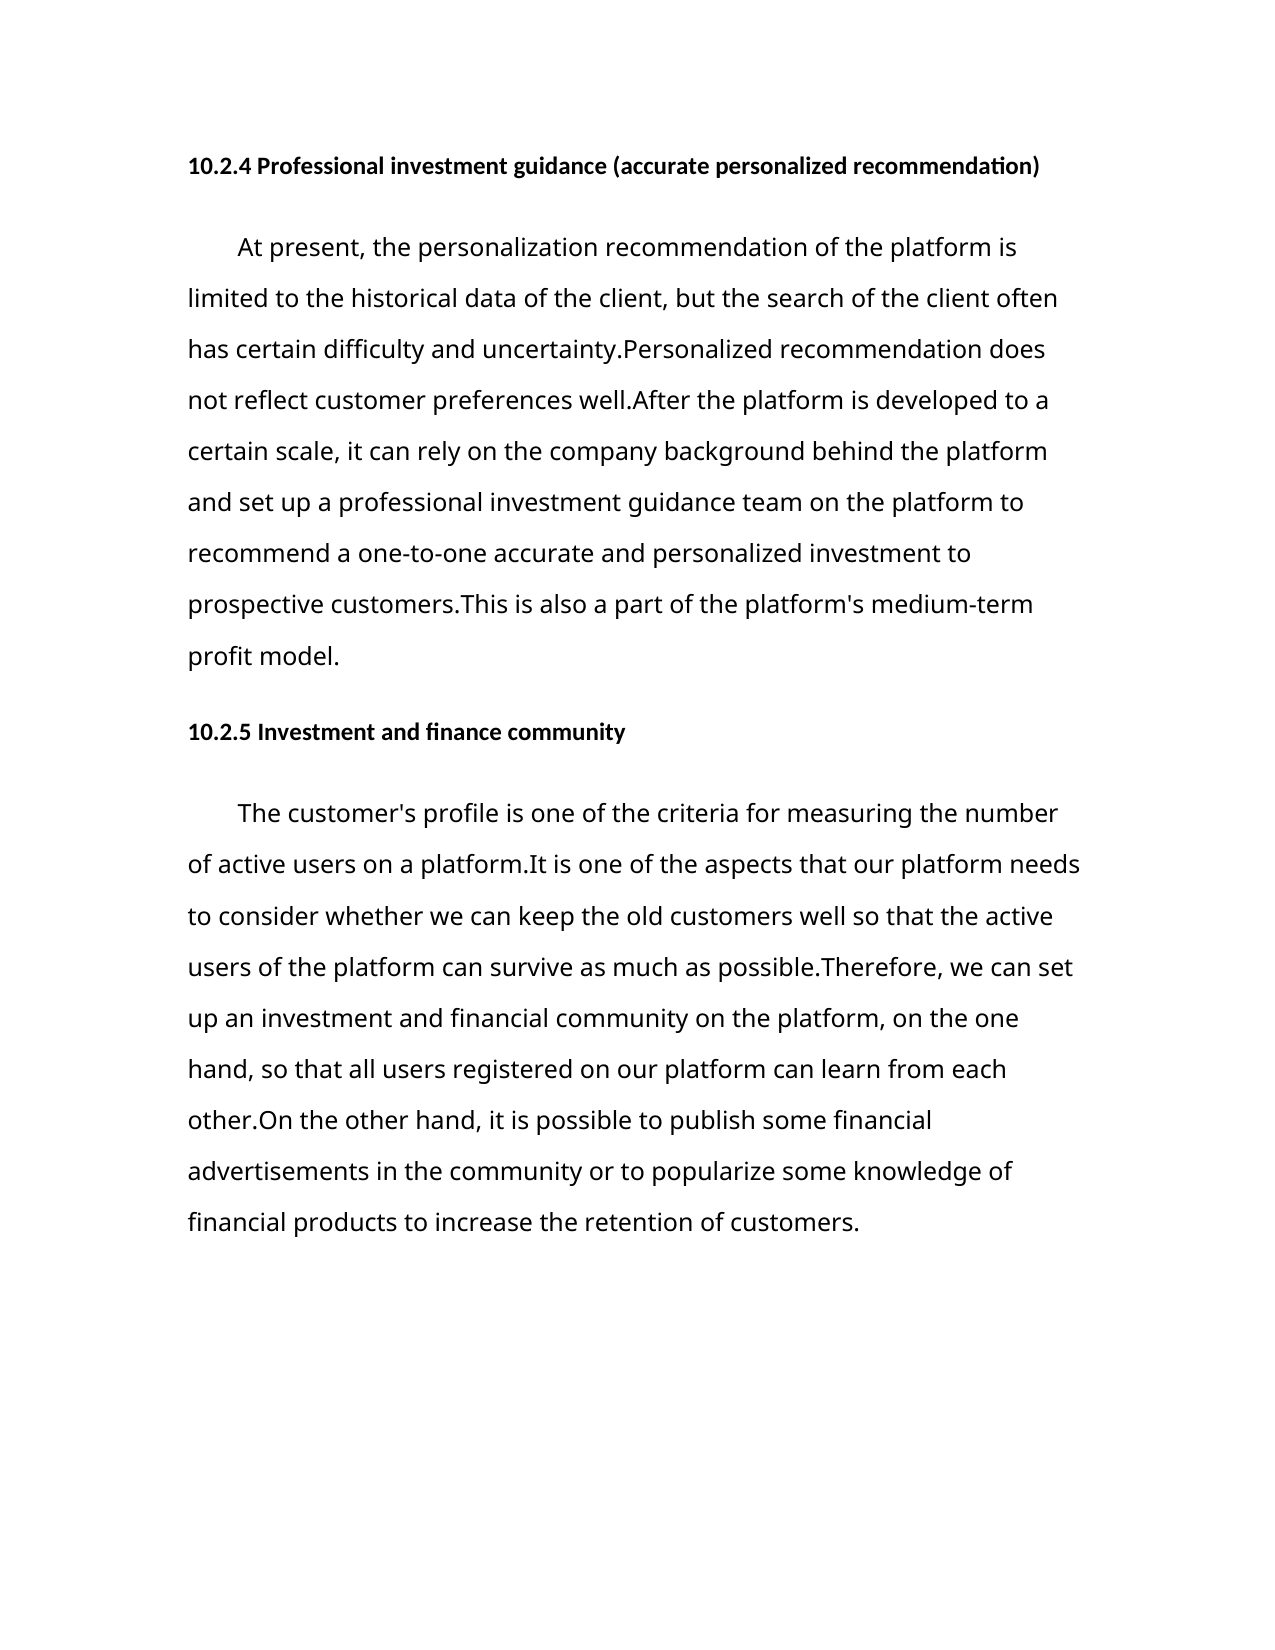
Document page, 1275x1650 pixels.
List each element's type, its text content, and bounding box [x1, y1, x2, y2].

subtitle 10.2.5 Investment and finance community [187, 716, 1087, 747]
text At present, the personalization recommendation of the platform is limited to the historical data of the client, but the search of the client often has certain difficulty and uncertainty.Personalized recommendation does not reflect customer preferences well.After the platform is developed to a certain scale, it can rely on the company background behind the platform and set up a professional investment guidance team on the platform to recommend a one-to-one accurate and personalized investment to prospective customers.This is also a part of the platform's medium-term profit model. [187, 230, 1087, 672]
subtitle 10.2.4 Professional investment guidance (accurate personalized recommendation) [187, 150, 1087, 181]
text The customer's profile is one of the criteria for measuring the number of active users on a platform.It is one of the aspects that our platform needs to consider whether we can keep the old customers well so that the active users of the platform can survive as much as possible.Therefore, we can set up an investment and financial community on the platform, on the one hand, so that all users registered on our platform can learn from each other.On the other hand, it is possible to publish some financial advertisements in the community or to popularize some knowledge of financial products to increase the retention of customers. [187, 796, 1087, 1238]
